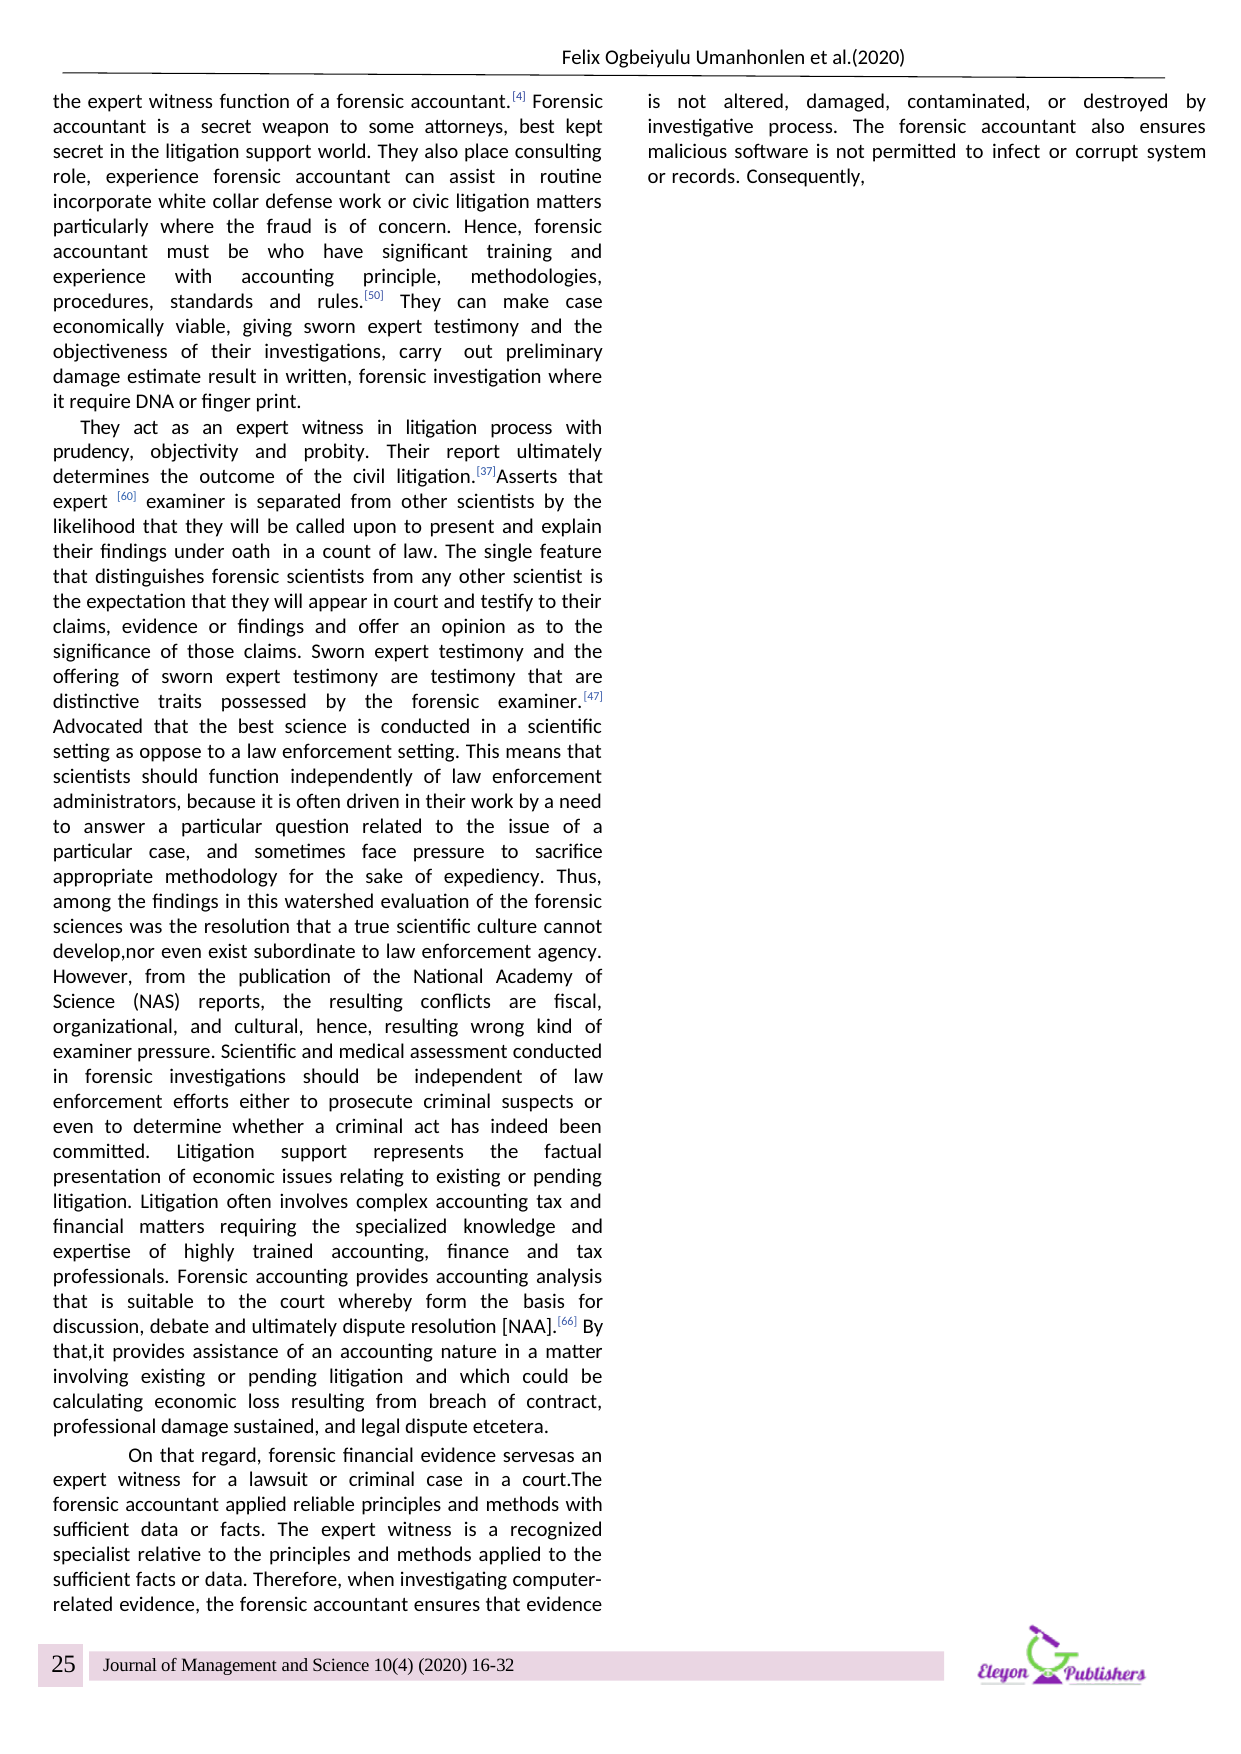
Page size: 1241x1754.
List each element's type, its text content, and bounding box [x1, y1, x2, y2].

picture [947, 1624, 1176, 1687]
text They act as an expert witness in litigation process with prudency, objectivity and probity. Their report ultimately determines the outcome of the civil litigation.[37]Asserts that expert [60] examiner is separated from other scientists by the likelihood that they will be called upon to present and explain their findings under oath in a count of law. The single feature that distinguishes forensic scientists from any other scientist is the expectation that they will appear in court and testify to their claims, evidence or findings and offer an opinion as to the significance of those claims. Sworn expert testimony and the offering of sworn expert testimony are testimony that are distinctive traits possessed by the forensic examiner.[47] Advocated that the best science is conducted in a scientific setting as oppose to a law enforcement setting. This means that scientists should function independently of law enforcement administrators, because it is often driven in their work by a need to answer a particular question related to the issue of a particular case, and sometimes face pressure to sacrifice appropriate methodology for the sake of expediency. Thus, among the findings in this watershed evaluation of the forensic sciences was the resolution that a true scientific culture cannot develop,nor even exist subordinate to law enforcement agency. However, from the publication of the National Academy of Science (NAS) reports, the resulting conflicts are fiscal, organizational, and cultural, hence, resulting wrong kind of examiner pressure. Scientific and medical assessment conducted in forensic investigations should be independent of law enforcement efforts either to prosecute criminal suspects or even to determine whether a criminal act has indeed been committed. Litigation support represents the factual presentation of economic issues relating to existing or pending litigation. Litigation often involves complex accounting tax and financial matters requiring the specialized knowledge and expertise of highly trained accounting, finance and tax professionals. Forensic accounting provides accounting analysis that is suitable to the court whereby form the basis for discussion, debate and ultimately dispute resolution [NAA].[66] By that,it provides assistance of an accounting nature in a matter involving existing or pending litigation and which could be calculating economic loss resulting from breach of contract, professional damage sustained, and legal dispute etcetera. [53, 414, 603, 1439]
text On that regard, forensic financial evidence servesas an expert witness for a lawsuit or criminal case in a court.The forensic accountant applied reliable principles and methods with sufficient data or facts. The expert witness is a recognized specialist relative to the principles and methods applied to the sufficient facts or data. Therefore, when investigating computer-related evidence, the forensic accountant ensures that evidence is not altered, damaged, contaminated, or destroyed by investigative process. The forensic accountant also ensures malicious software is not permitted to infect or corrupt system or records. Consequently, [647, 88, 1207, 188]
text the expert witness function of a forensic accountant.[4] Forensic accountant is a secret weapon to some attorneys, best kept secret in the litigation support world. They also place consulting role, experience forensic accountant can assist in routine incorporate white collar defense work or civic litigation matters particularly where the fraud is of concern. Hence, forensic accountant must be who have significant training and experience with accounting principle, methodologies, procedures, standards and rules.[50] They can make case economically viable, giving sworn expert testimony and the objectiveness of their investigations, carry out preliminary damage estimate result in written, forensic investigation where it require DNA or finger print. [53, 88, 603, 413]
text On that regard, forensic financial evidence servesas an expert witness for a lawsuit or criminal case in a court.The forensic accountant applied reliable principles and methods with sufficient data or facts. The expert witness is a recognized specialist relative to the principles and methods applied to the sufficient facts or data. Therefore, when investigating computer-related evidence, the forensic accountant ensures that evidence is not altered, damaged, contaminated, or destroyed by investigative process. The forensic accountant also ensures malicious software is not permitted to infect or corrupt system or records. Consequently, [53, 1442, 603, 1617]
